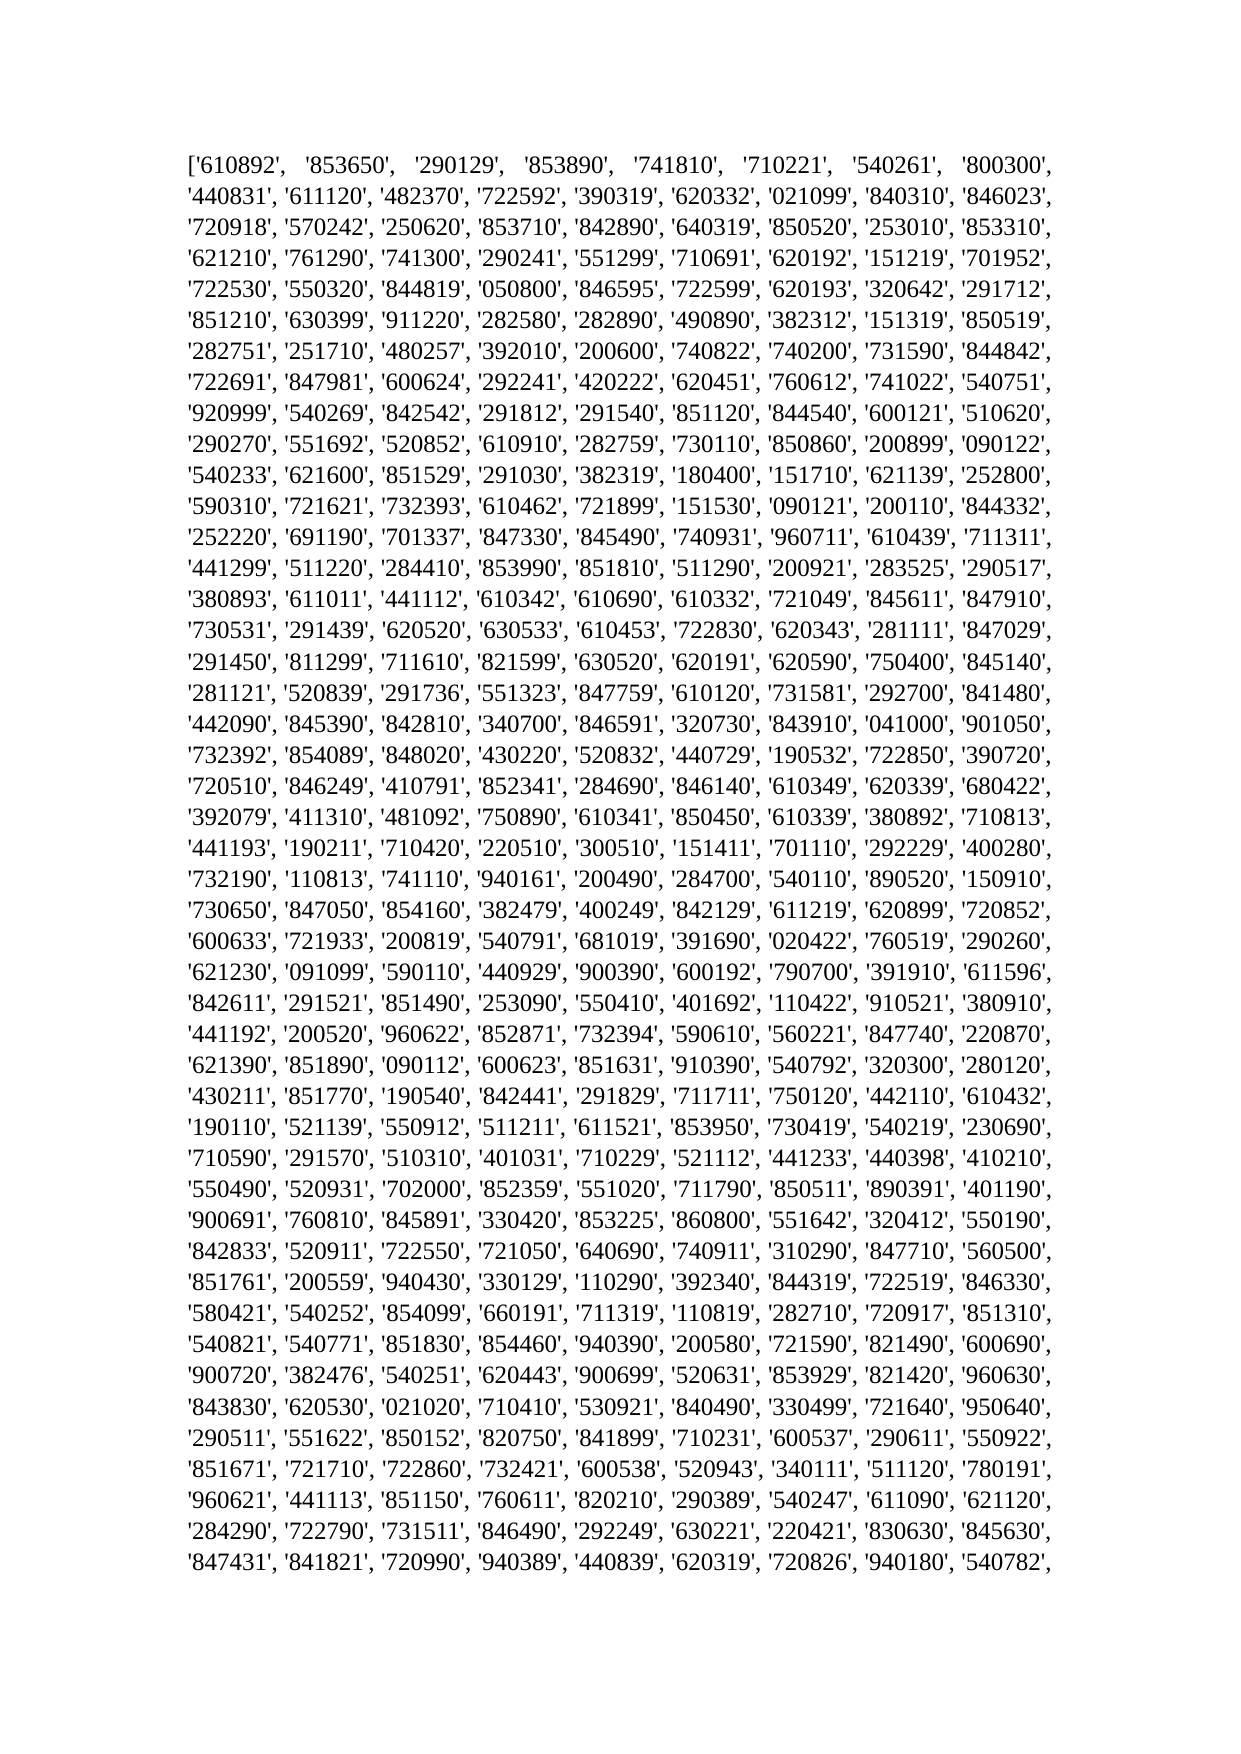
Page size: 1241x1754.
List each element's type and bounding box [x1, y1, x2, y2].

text [187, 150, 1053, 1576]
